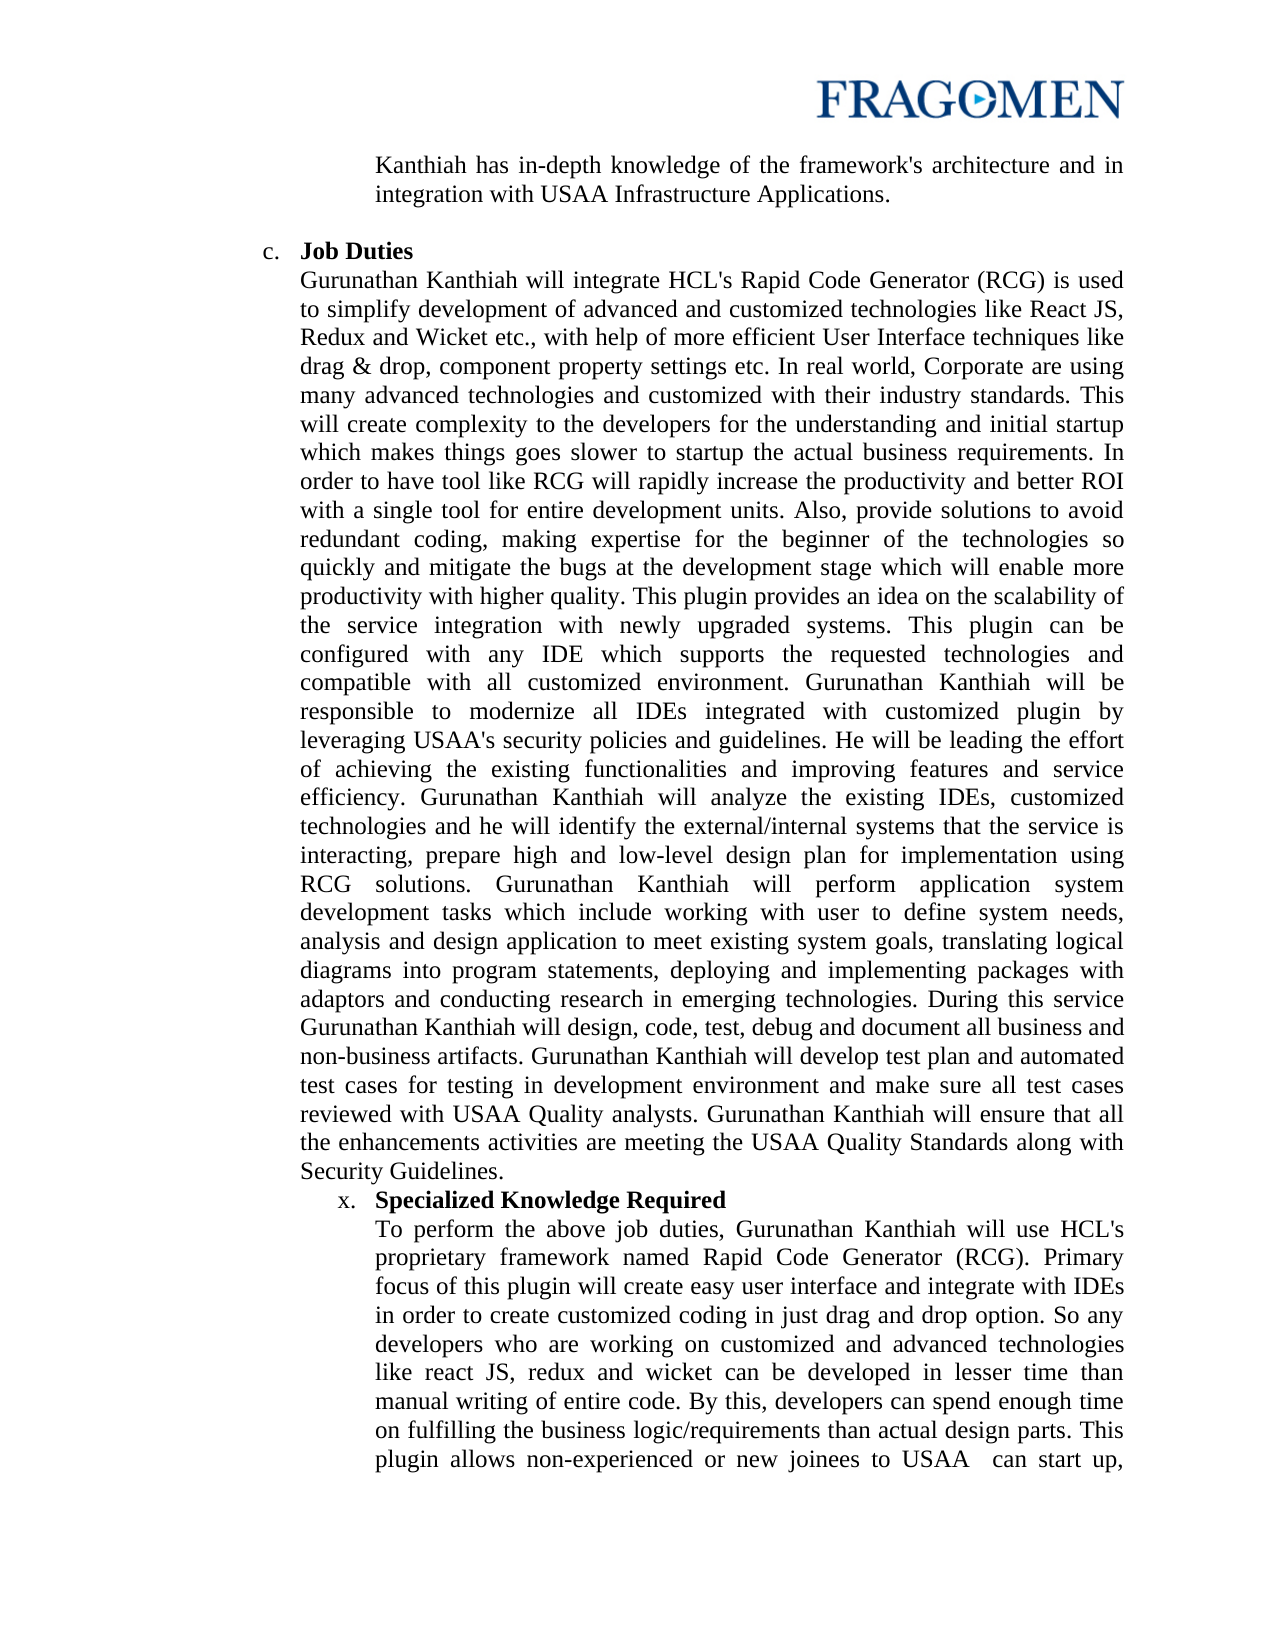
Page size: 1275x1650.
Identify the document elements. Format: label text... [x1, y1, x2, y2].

list Specialized Knowledge Required [356, 1185, 1125, 1214]
list Job Duties [262, 236, 1125, 265]
picture [6, 0, 1275, 370]
